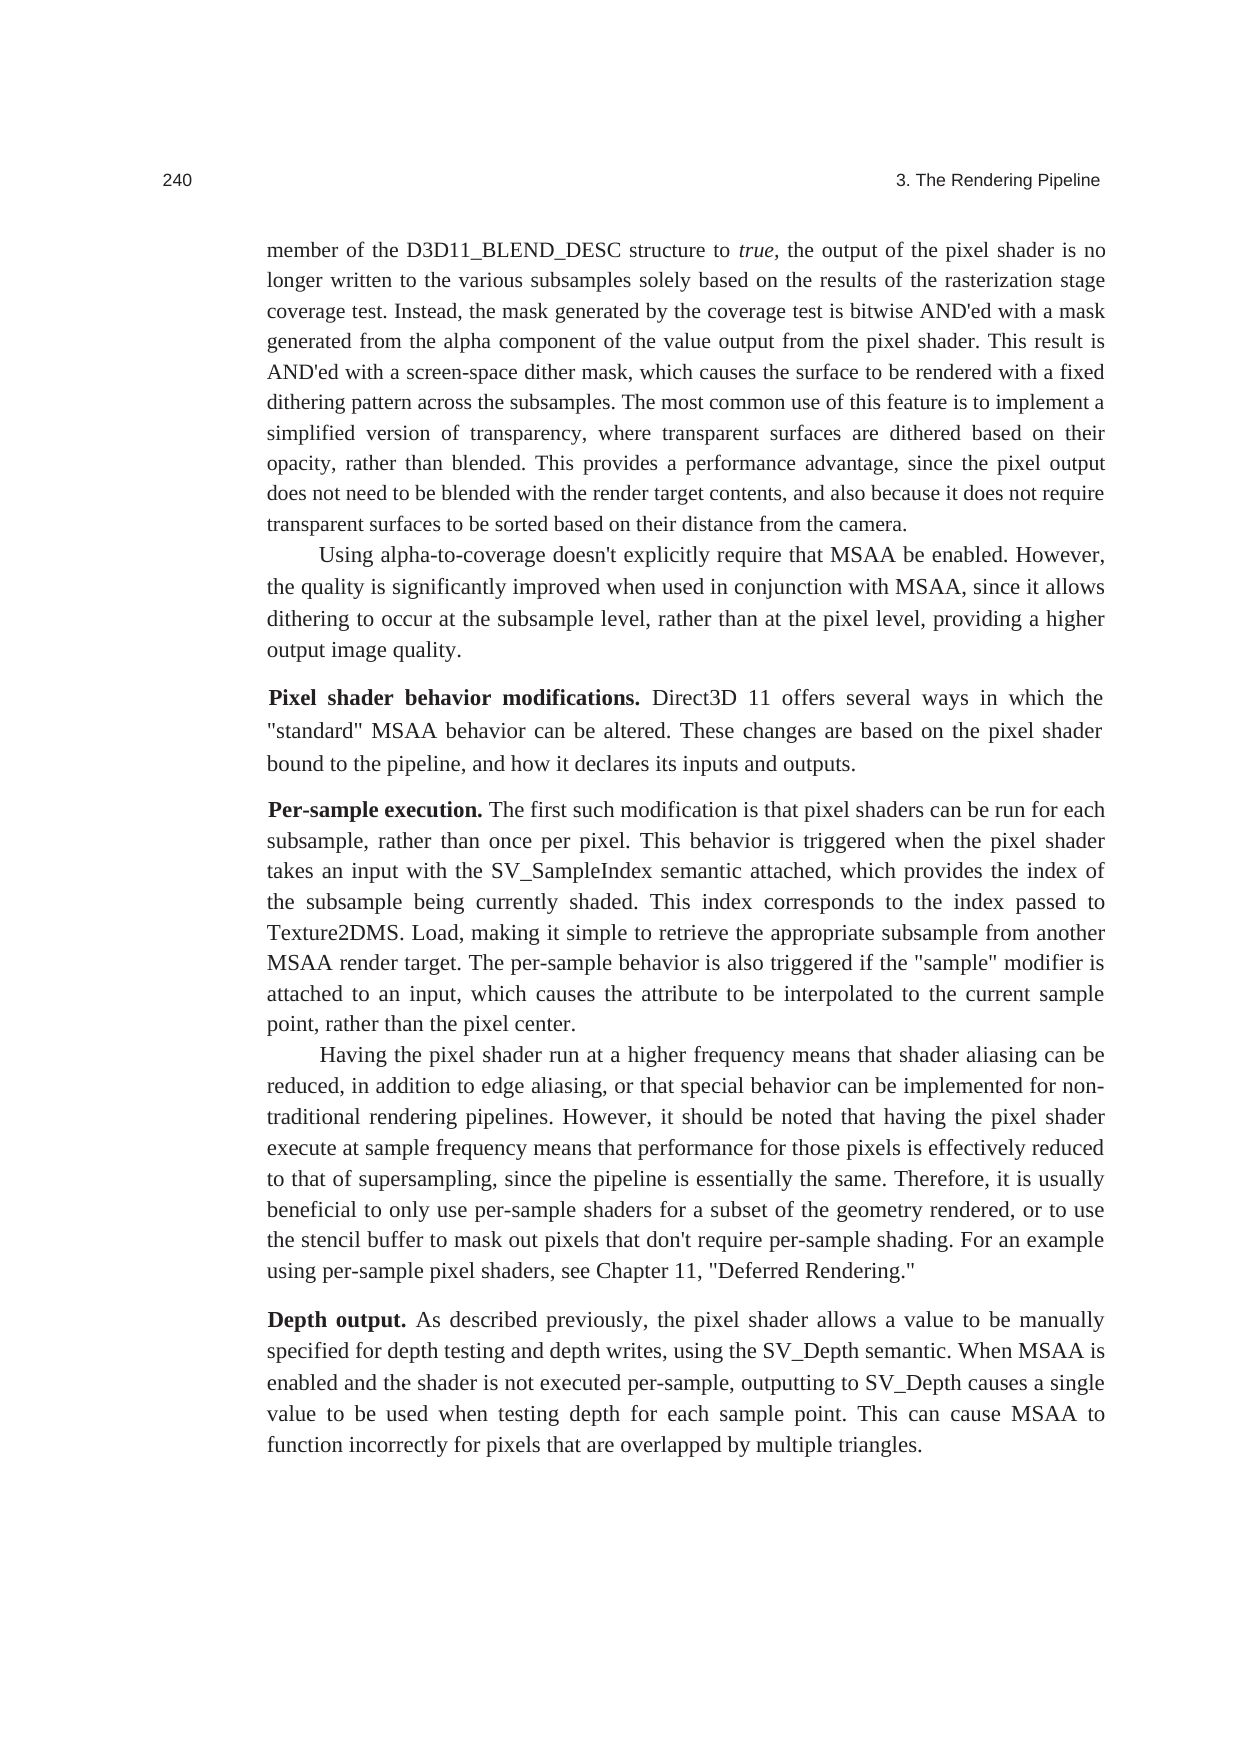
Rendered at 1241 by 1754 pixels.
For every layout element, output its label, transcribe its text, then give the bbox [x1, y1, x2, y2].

text Depth output. As described previously, the pixel shader allows a value to be manually specified for depth testing and depth writes, using the SV_Depth semantic. When MSAA is enabled and the shader is not executed per-sample, outputting to SV_Depth causes a single value to be used when testing depth for each sample point. This can cause MSAA to function incorrectly for pixels that are overlapped by multiple triangles. [267, 1306, 1106, 1458]
text Pixel shader behavior modifications. Direct3D 11 offers several ways in which the "standard" MSAA behavior can be altered. These changes are based on the pixel shader bound to the pipeline, and how it declares its inputs and outputs. [267, 684, 1104, 777]
text 240 3. The Rendering Pipeline [162, 170, 1108, 191]
text Per-sample execution. The first such modification is that pixel shaders can be run for each subsample, rather than once per pixel. This behavior is triggered when the pixel shader takes an input with the SV_SampleIndex semantic attached, which provides the index of the subsample being currently shaded. This index corresponds to the index passed to Texture2DMS. Load, making it simple to retrieve the appropriate subsample from another MSAA render target. The per-sample behavior is also triggered if the "sample" modifier is attached to an input, which causes the attribute to be interpolated to the current sample point, rather than the pixel center. [267, 797, 1106, 1037]
text Having the pixel shader run at a higher frequency means that shader aliasing can be reduced, in addition to edge aliasing, or that special behavior can be implemented for non-traditional rendering pipelines. However, it should be noted that having the pixel shader execute at sample frequency means that performance for those pixels is effectively reduced to that of supersampling, since the pipeline is essentially the same. Therefore, it is usually beneficial to only use per-sample shaders for a subset of the geometry rendered, or to use the stencil buffer to mask out pixels that don't require per-sample shading. For an example using per-sample pixel shaders, see Chapter 11, "Deferred Rendering." [267, 1042, 1106, 1284]
text member of the D3D11_BLEND_DESC structure to true, the output of the pixel shader is no longer written to the various subsamples solely based on the results of the rasterization stage coverage test. Instead, the mask generated by the coverage test is bitwise AND'ed with a mask generated from the alpha component of the value output from the pixel shader. This result is AND'ed with a screen-space dither mask, which causes the surface to be rendered with a fixed dithering pattern across the subsamples. The most common use of this feature is to implement a simplified version of transparency, where transparent surfaces are dithered based on their opacity, rather than blended. This provides a performance advantage, since the pixel output does not need to be blended with the render target contents, and also because it does not require transparent surfaces to be sorted based on their distance from the camera. [267, 237, 1106, 536]
text Using alpha-to-coverage doesn't explicitly require that MSAA be enabled. However, the quality is significantly improved when used in conjunction with MSAA, since it allows dithering to occur at the subsample level, rather than at the pixel level, providing a higher output image quality. [267, 541, 1106, 662]
